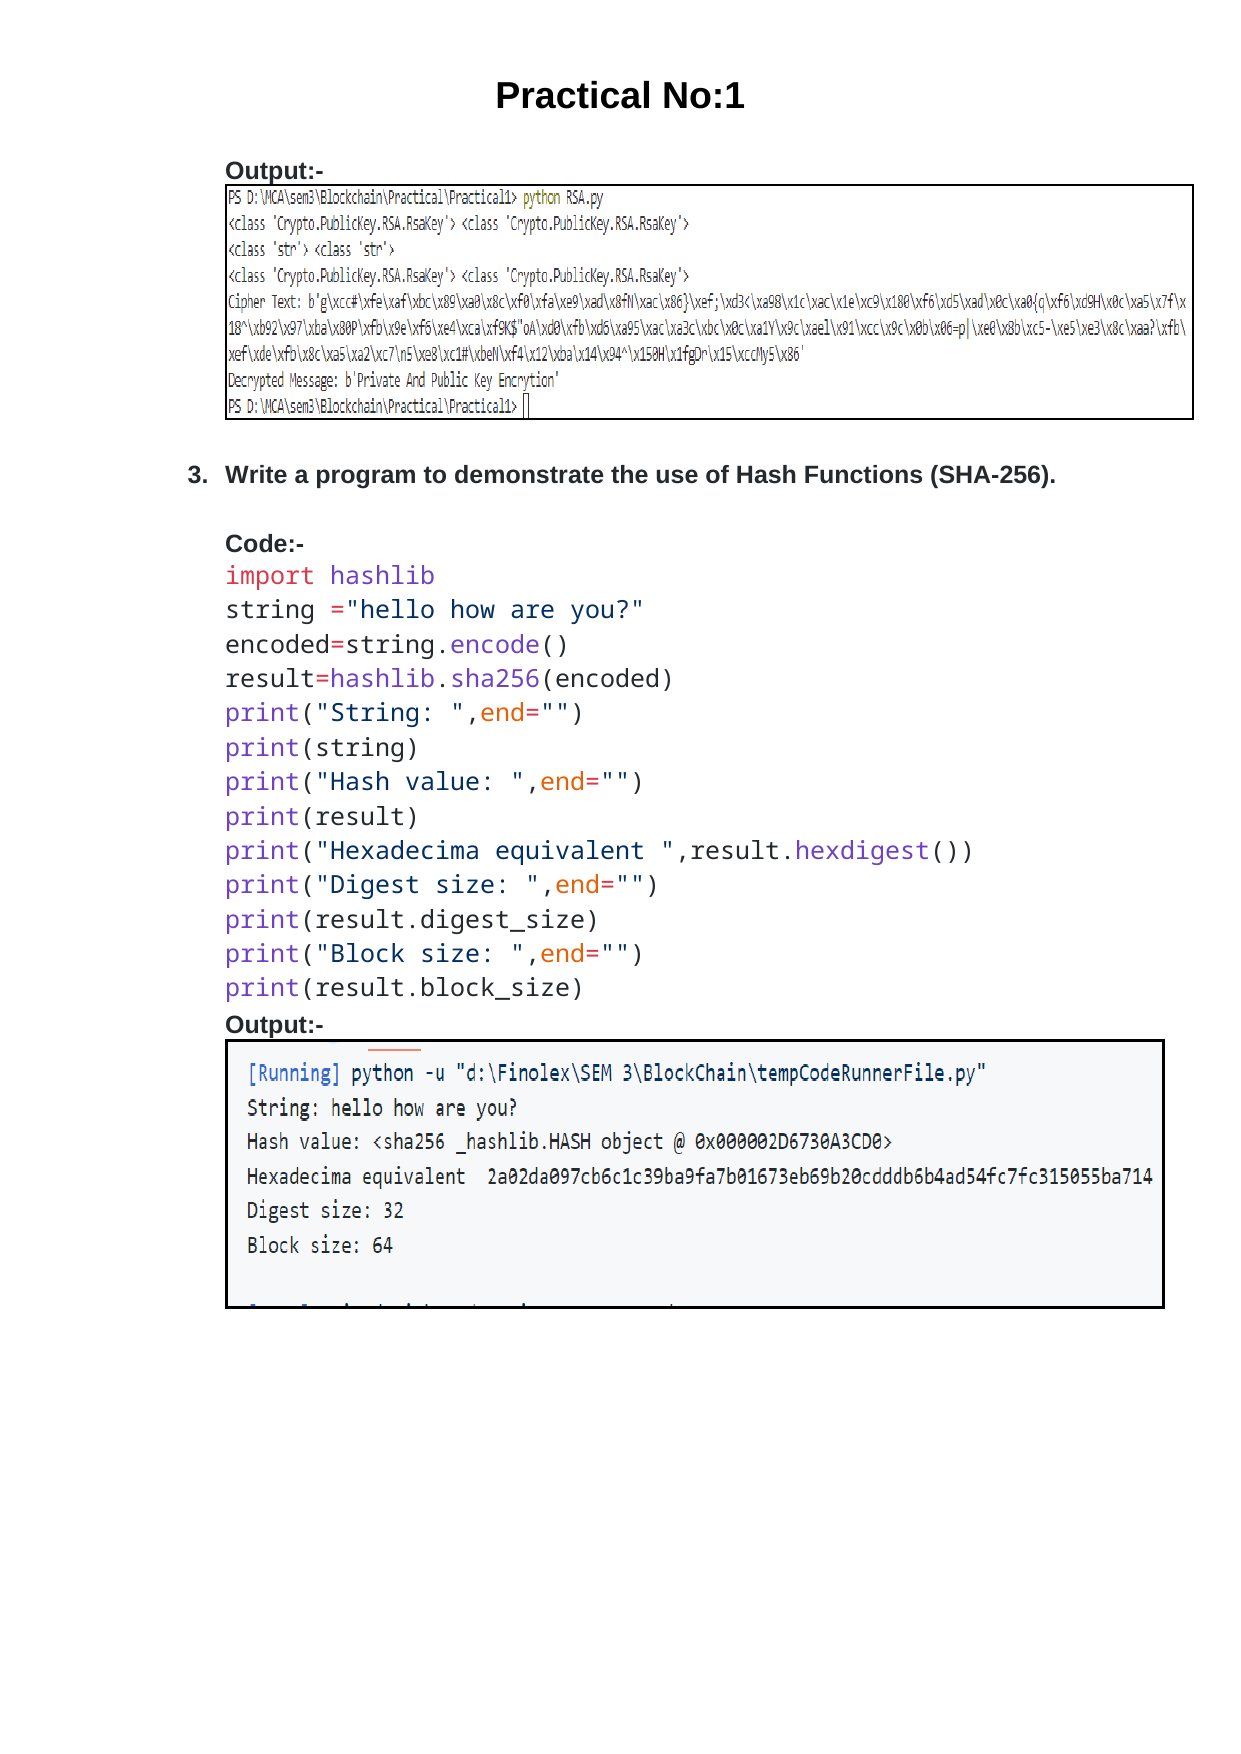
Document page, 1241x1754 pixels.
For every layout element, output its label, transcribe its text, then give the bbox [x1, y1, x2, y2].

text import hashlib [225, 557, 1090, 592]
text print("String: ",end="") [225, 695, 1090, 729]
text print("Block size: ",end="") [225, 935, 1090, 970]
text string ="hello how are you?" [225, 592, 1090, 626]
picture [228, 1042, 1162, 1306]
text print(string) [225, 729, 1090, 763]
text Output:- [225, 150, 1090, 184]
text print("Hash value: ",end="") [225, 763, 1090, 798]
text encoded=string.encode() [225, 626, 1090, 660]
picture [227, 186, 1192, 418]
text print(result.digest_size) [225, 901, 1090, 935]
text Output:- [225, 1004, 1090, 1038]
text result=hashlib.sha256(encoded) [225, 660, 1090, 695]
text print(result.block_size) [225, 970, 1090, 1004]
text print("Digest size: ",end="") [225, 867, 1090, 901]
list Write a program to demonstrate the use of Hash Functions (SHA-256). [187, 454, 1090, 488]
text print("Hexadecima equivalent ",result.hexdigest()) [225, 832, 1090, 867]
text Code:- [225, 523, 1090, 557]
text print(result) [225, 798, 1090, 832]
